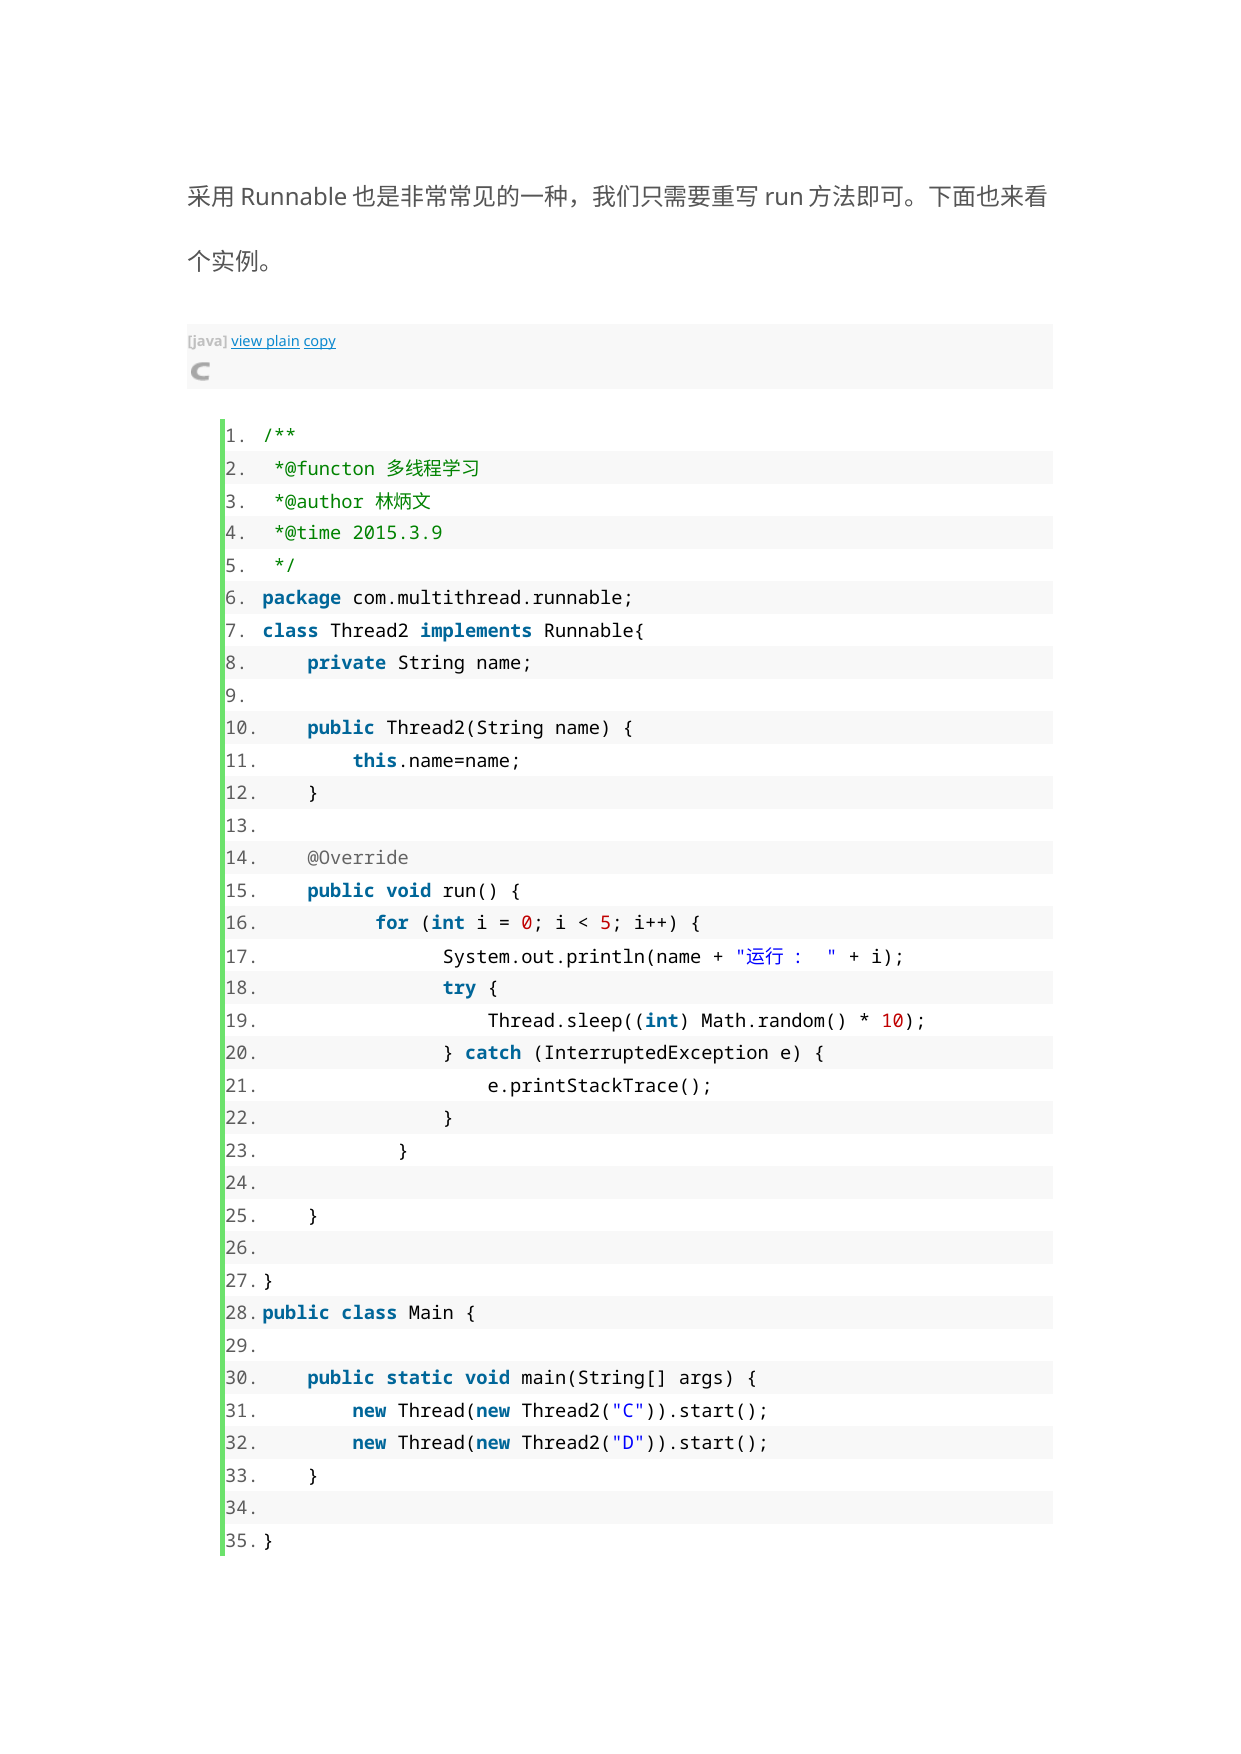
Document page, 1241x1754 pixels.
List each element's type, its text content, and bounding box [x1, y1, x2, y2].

list public Thread2(String name) { [225, 711, 1053, 744]
list try { [225, 971, 1053, 1004]
list new Thread(new Thread2("C")).start(); [225, 1394, 1053, 1426]
list } [225, 1199, 1053, 1231]
picture [191, 361, 210, 381]
list */ [225, 549, 1053, 581]
list *@author 林炳文 [225, 484, 1053, 516]
list } [225, 776, 1053, 809]
list } [225, 1459, 1053, 1491]
list new Thread(new Thread2("D")).start(); [225, 1426, 1053, 1459]
list public void run() { [225, 874, 1053, 906]
list *@time 2015.3.9 [225, 516, 1053, 549]
list package com.multithread.runnable; [225, 581, 1053, 614]
list /** [225, 419, 1053, 451]
list } [225, 1524, 1053, 1556]
list Thread.sleep((int) Math.random() * 10); [225, 1004, 1053, 1036]
list public class Main { [225, 1296, 1053, 1329]
list @Override [225, 841, 1053, 874]
list this.name=name; [225, 744, 1053, 776]
list e.printStackTrace(); [225, 1069, 1053, 1101]
list } [225, 1101, 1053, 1134]
list } [225, 1134, 1053, 1166]
list } catch (InterruptedException e) { [225, 1036, 1053, 1069]
text 采用Runnable也是非常常见的一种，我们只需要重写run方法即可。下面也来看个实例。 [187, 162, 1053, 292]
list private String name; [225, 646, 1053, 679]
text [java] view plain copy [187, 324, 1053, 357]
list System.out.println(name + "运行 : " + i); [225, 939, 1053, 971]
list } [225, 1264, 1053, 1296]
list *@functon 多线程学习 [225, 451, 1053, 484]
list class Thread2 implements Runnable{ [225, 614, 1053, 646]
list for (int i = 0; i < 5; i++) { [225, 906, 1053, 939]
list public static void main(String[] args) { [225, 1361, 1053, 1394]
